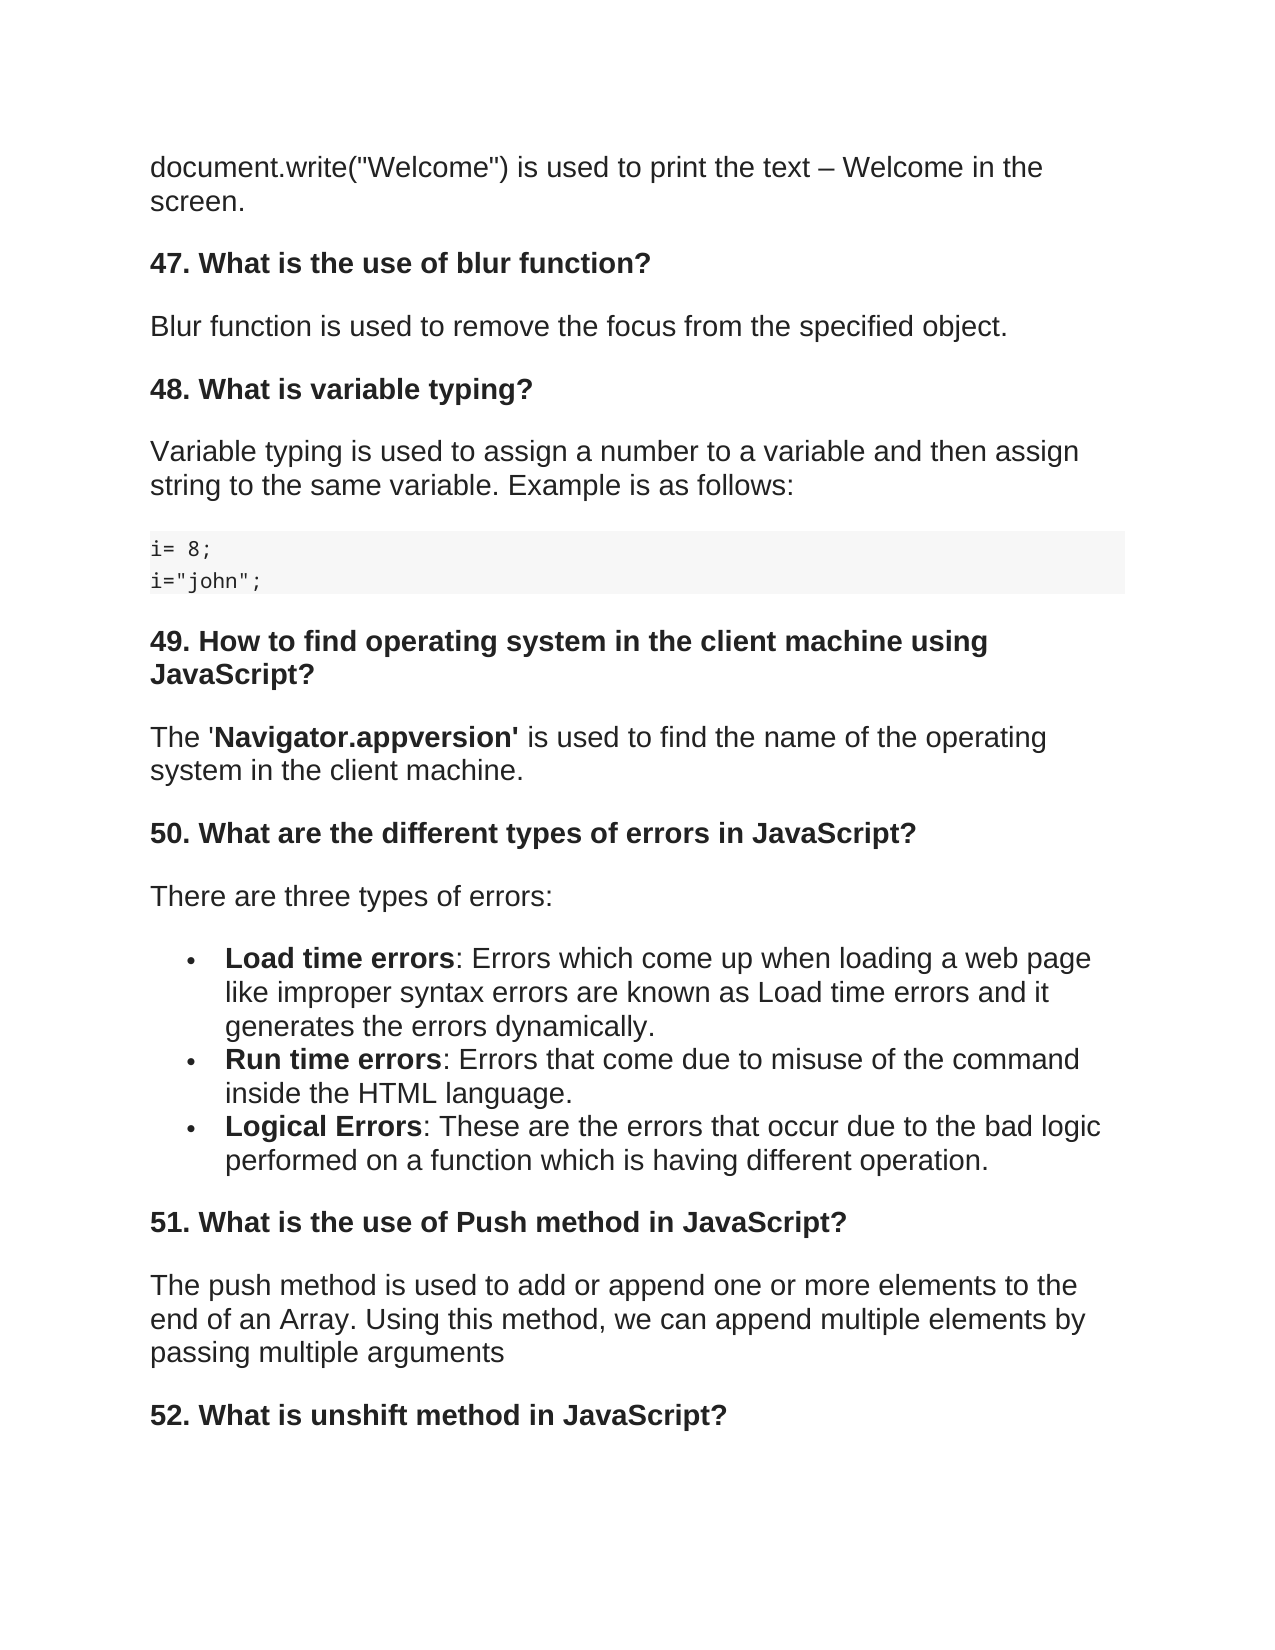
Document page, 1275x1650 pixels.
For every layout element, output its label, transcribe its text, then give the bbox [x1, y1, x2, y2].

text The 'Navigator.appversion' is used to find the name of the operating system in the client machine. [150, 720, 1125, 787]
text 51. What is the use of Push method in JavaScript? [150, 1205, 1125, 1239]
text Blur function is used to remove the focus from the specified object. [150, 309, 1125, 342]
list Run time errors: Errors that come due to misuse of the command inside the HTML language. [187, 1042, 1125, 1109]
text 50. What are the different types of errors in JavaScript? [150, 816, 1125, 849]
text Variable typing is used to assign a number to a variable and then assign string to the same variable. Example is as follows: [150, 434, 1125, 501]
text 48. What is variable typing? [150, 372, 1125, 405]
text i="john"; [150, 562, 1125, 594]
list Load time errors: Errors which come up when loading a web page like improper syntax errors are known as Load time errors and it generates the errors dynamically. [187, 941, 1125, 1042]
text 52. What is unshift method in JavaScript? [150, 1398, 1125, 1431]
text The push method is used to add or append one or more elements to the end of an Array. Using this method, we can append multiple elements by passing multiple arguments [150, 1268, 1125, 1369]
text There are three types of errors: [150, 879, 1125, 912]
text 47. What is the use of blur function? [150, 246, 1125, 280]
text 49. How to find operating system in the client machine using JavaScript? [150, 623, 1125, 691]
list Logical Errors: These are the errors that occur due to the bad logic performed on a function which is having different operation. [187, 1109, 1125, 1176]
text i= 8; [150, 531, 1125, 562]
text document.write("Welcome") is used to print the text – Welcome in the screen. [150, 150, 1125, 217]
